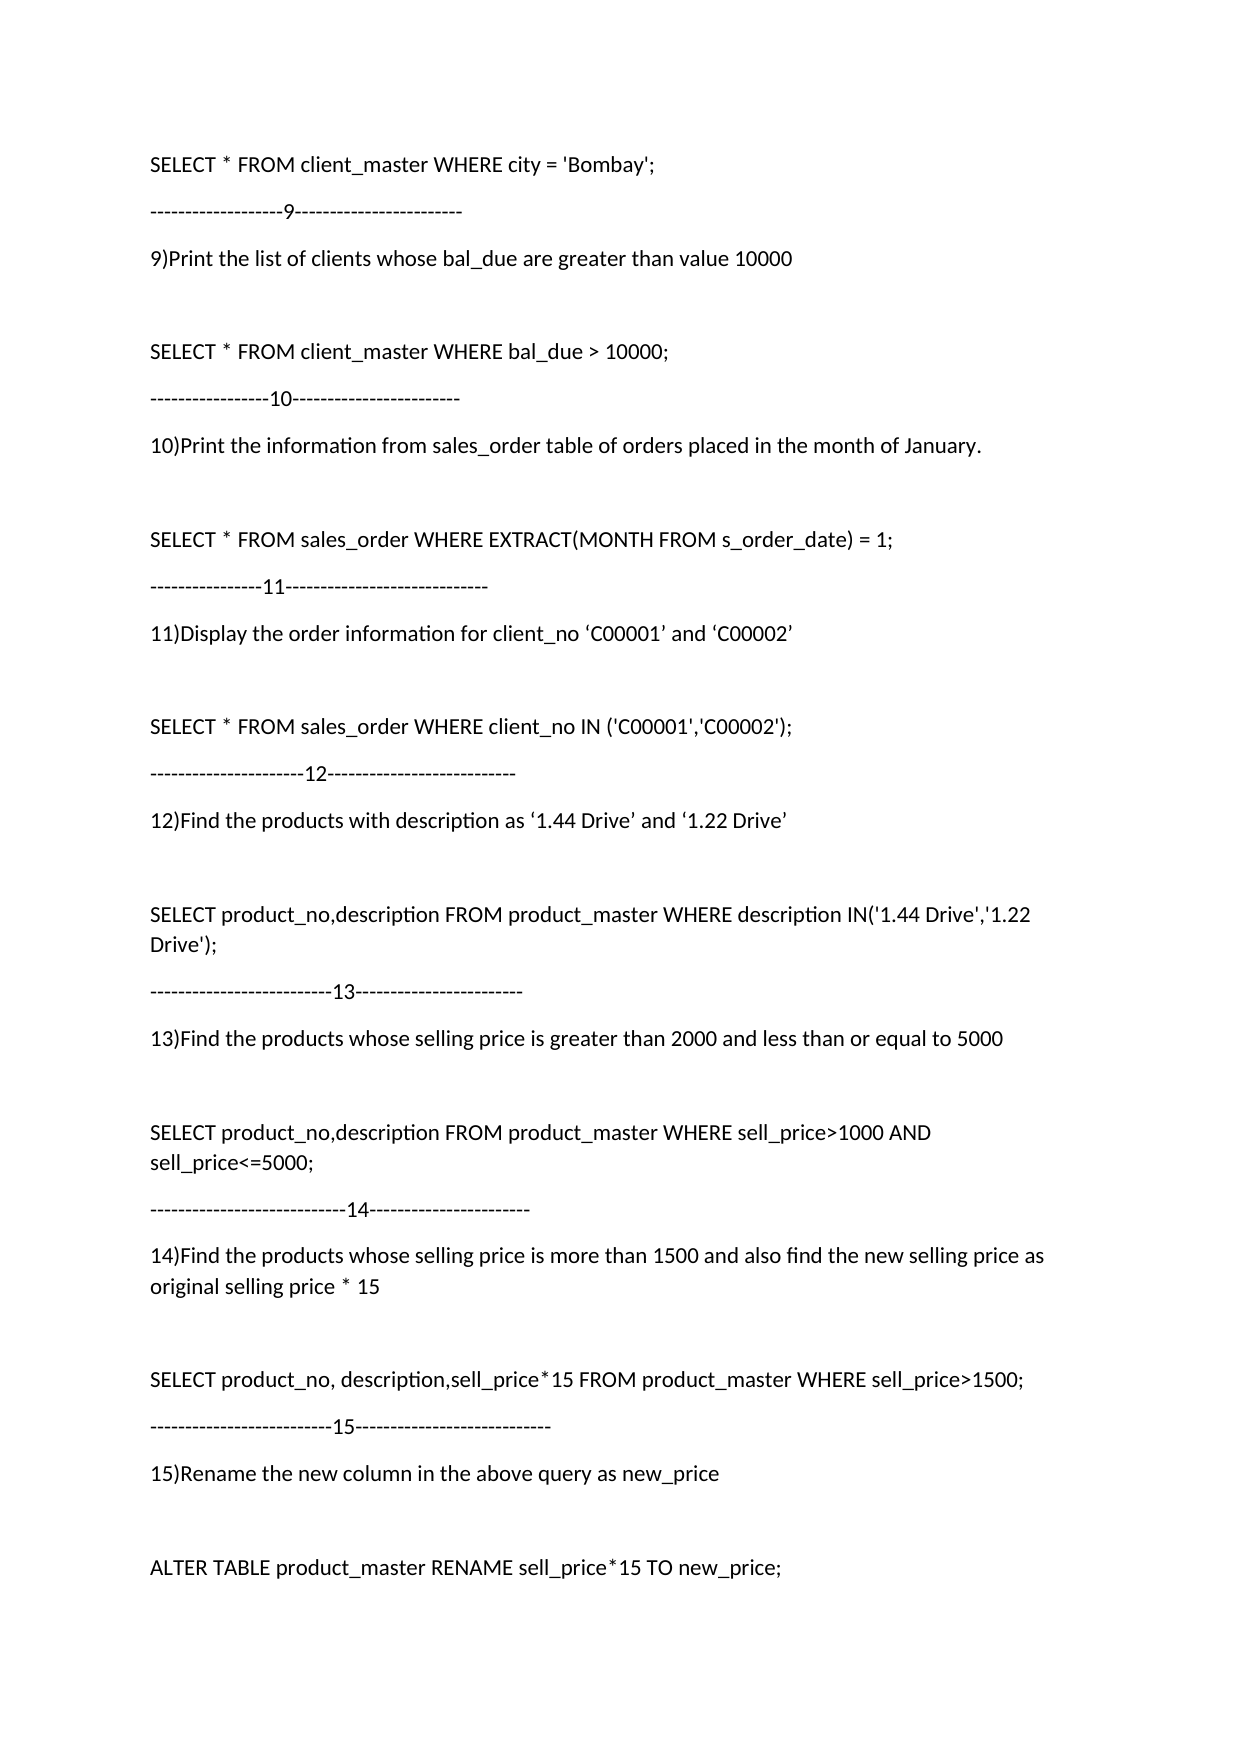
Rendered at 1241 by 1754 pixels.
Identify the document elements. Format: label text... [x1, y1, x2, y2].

text -------------------9------------------------ [150, 197, 1090, 225]
text 10)Print the information from sales_order table of orders placed in the month of January. [150, 431, 1090, 459]
text ALTER TABLE product_master RENAME sell_price*15 TO new_price; [150, 1553, 1090, 1581]
text 12)Find the products with description as ‘1.44 Drive’ and ‘1.22 Drive’ [150, 806, 1090, 834]
text SELECT * FROM client_master WHERE bal_due > 10000; [150, 337, 1090, 366]
text SELECT product_no, description,sell_price*15 FROM product_master WHERE sell_price>1500; [150, 1366, 1090, 1394]
text SELECT product_no,description FROM product_master WHERE description IN('1.44 Drive','1.22 Drive'); [150, 900, 1090, 958]
text SELECT * FROM client_master WHERE city = 'Bombay'; [150, 150, 1090, 178]
text SELECT * FROM sales_order WHERE client_no IN ('C00001','C00002'); [150, 712, 1090, 741]
text 13)Find the products whose selling price is greater than 2000 and less than or equal to 5000 [150, 1024, 1090, 1052]
text 9)Print the list of clients whose bal_due are greater than value 10000 [150, 244, 1090, 272]
text SELECT * FROM sales_order WHERE EXTRACT(MONTH FROM s_order_date) = 1; [150, 525, 1090, 553]
text -----------------10------------------------ [150, 384, 1090, 412]
text --------------------------13------------------------ [150, 977, 1090, 1005]
text --------------------------15---------------------------- [150, 1412, 1090, 1441]
text ----------------11----------------------------- [150, 572, 1090, 600]
text ----------------------------14----------------------- [150, 1195, 1090, 1223]
text ----------------------12--------------------------- [150, 759, 1090, 787]
text SELECT product_no,description FROM product_master WHERE sell_price>1000 AND sell_price<=5000; [150, 1118, 1090, 1176]
text 15)Rename the new column in the above query as new_price [150, 1459, 1090, 1487]
text 14)Find the products whose selling price is more than 1500 and also find the new selling price as original selling price * 15 [150, 1242, 1090, 1300]
text 11)Display the order information for client_no ‘C00001’ and ‘C00002’ [150, 619, 1090, 647]
